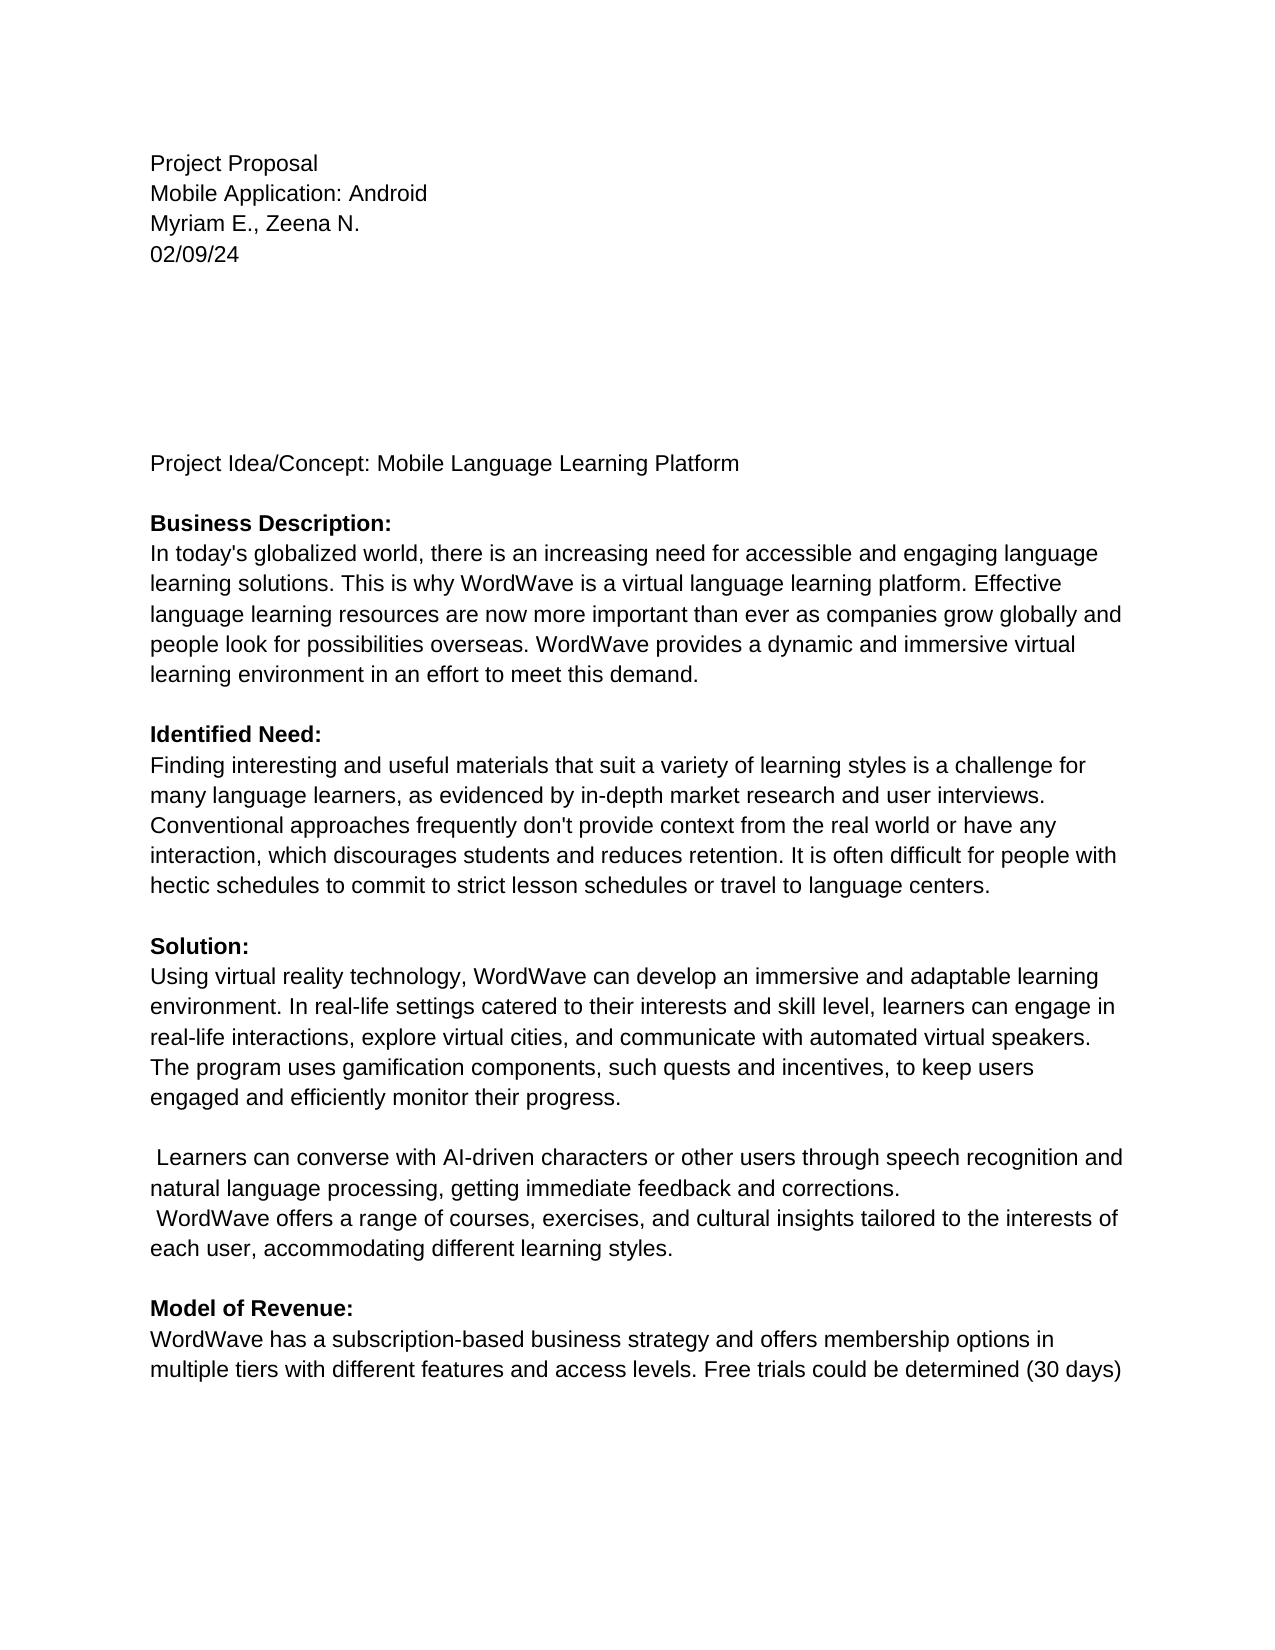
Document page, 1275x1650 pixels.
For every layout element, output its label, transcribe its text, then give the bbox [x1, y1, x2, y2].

text Business Description: [150, 510, 1125, 536]
text Model of Revenue: [150, 1295, 1125, 1322]
text Project Idea/Concept: Mobile Language Learning Platform [150, 449, 1125, 476]
text Project Proposal [150, 150, 1125, 176]
text Solution: [150, 933, 1125, 959]
text 02/09/24 [150, 241, 1125, 267]
text WordWave offers a range of courses, exercises, and cultural insights tailored to the interests of each user, accommodating different learning styles. [150, 1205, 1125, 1261]
text Using virtual reality technology, WordWave can develop an immersive and adaptable learning environment. In real-life settings catered to their interests and skill level, learners can engage in real-life interactions, explore virtual cities, and communicate with automated virtual speakers. The program uses gamification components, such quests and incentives, to keep users engaged and efficiently monitor their progress. [150, 963, 1125, 1110]
text Mobile Application: Android [150, 180, 1125, 207]
text In today's globalized world, there is an increasing need for accessible and engaging language learning solutions. This is why WordWave is a virtual language learning platform. Effective language learning resources are now more important than ever as companies grow globally and people look for possibilities overseas. WordWave provides a dynamic and immersive virtual learning environment in an effort to meet this demand. [150, 540, 1125, 687]
text Learners can converse with AI-driven characters or other users through speech recognition and natural language processing, getting immediate feedback and corrections. [150, 1144, 1125, 1201]
text Myriam E., Zeena N. [150, 210, 1125, 237]
text Finding interesting and useful materials that suit a variety of learning styles is a challenge for many language learners, as evidenced by in-depth market research and user interviews. Conventional approaches frequently don't provide context from the real world or have any interaction, which discourages students and reduces retention. It is often difficult for people with hectic schedules to commit to strict lesson schedules or travel to language centers. [150, 752, 1125, 899]
text WordWave has a subscription-based business strategy and offers membership options in multiple tiers with different features and access levels. Free trials could be determined (30 days) [150, 1326, 1125, 1382]
text Identified Need: [150, 721, 1125, 748]
